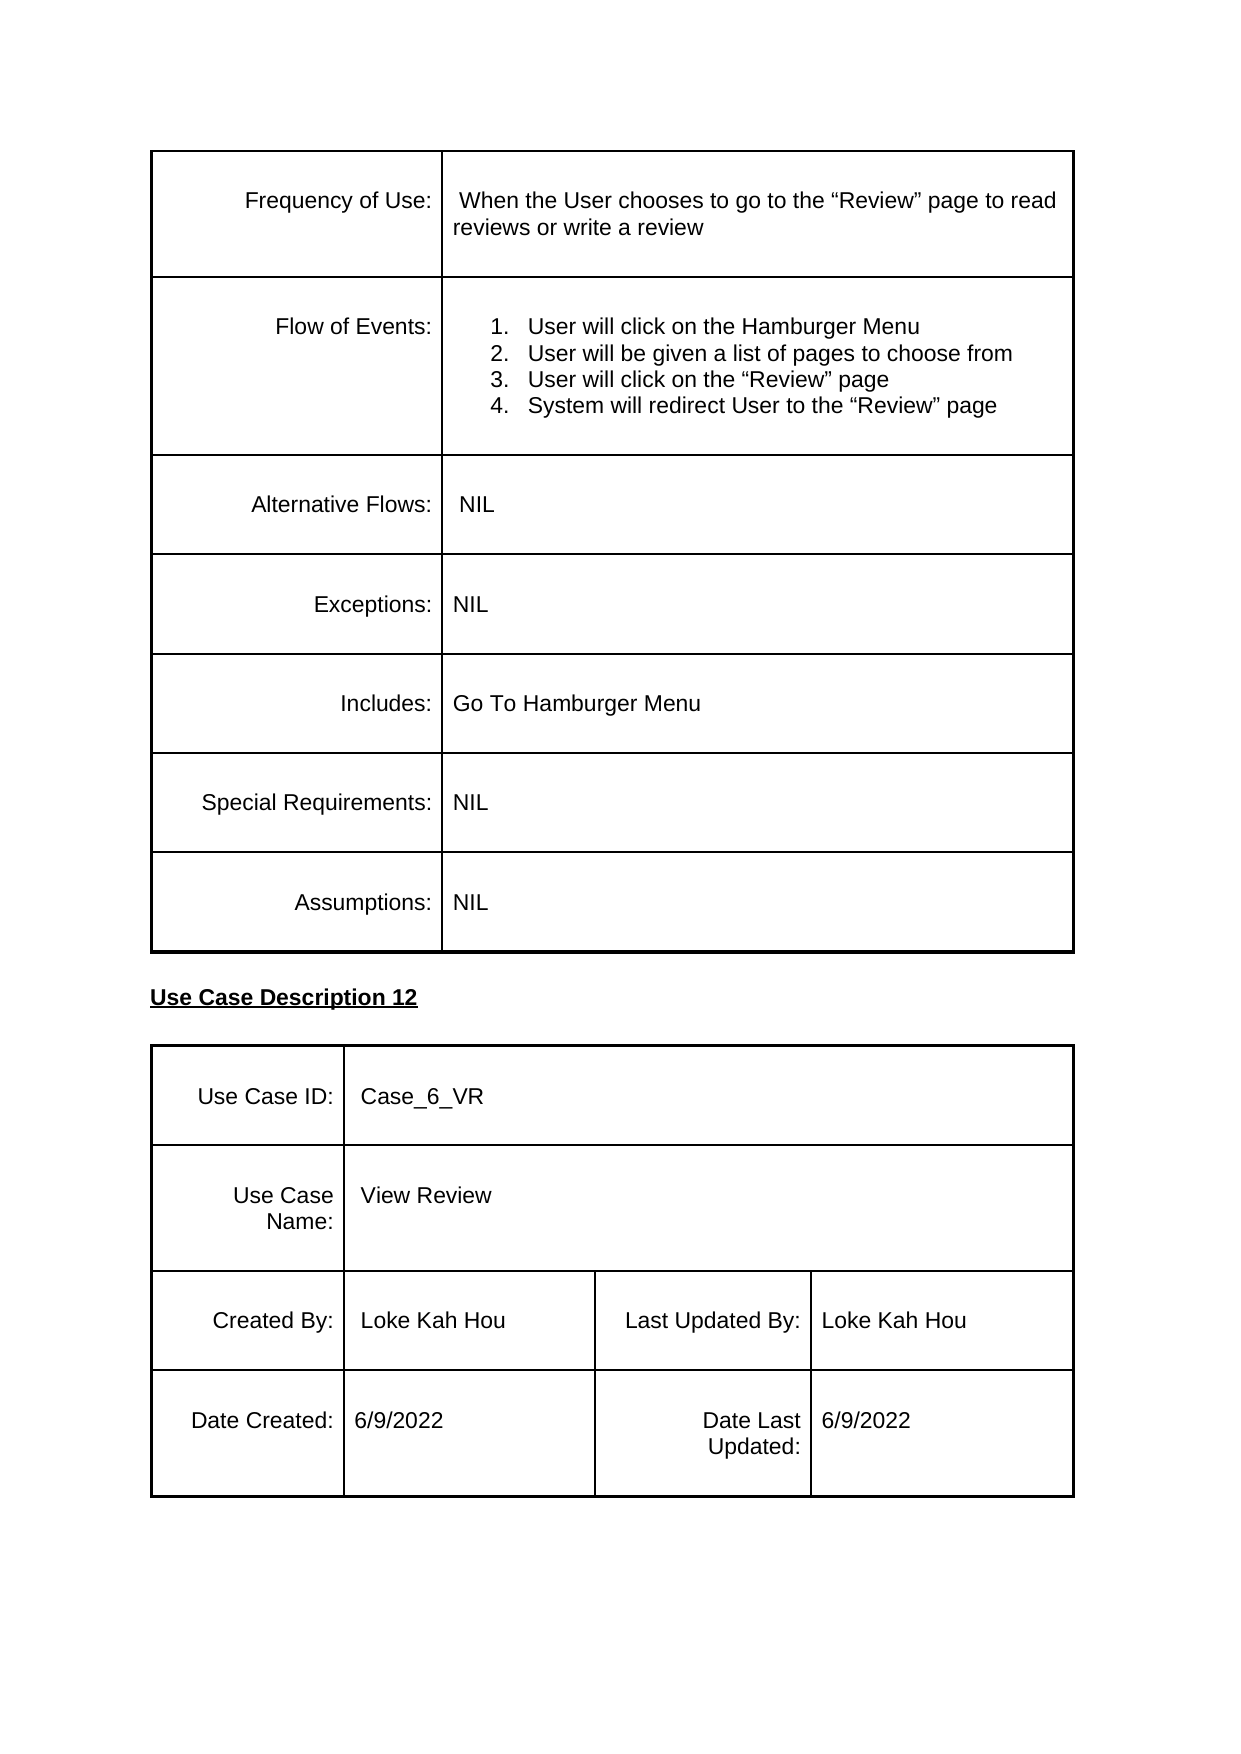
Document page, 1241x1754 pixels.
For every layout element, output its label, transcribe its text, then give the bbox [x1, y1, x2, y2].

table_cell Date Created: [153, 1371, 343, 1495]
table_cell Exceptions: [153, 555, 441, 652]
table_header Use Case ID: [153, 1047, 343, 1144]
table_cell Alternative Flows: [153, 456, 441, 553]
table_cell NIL [443, 555, 1072, 652]
table_cell Loke Kah Hou [345, 1272, 594, 1369]
table_cell Includes: [153, 655, 441, 752]
table_cell Use Case Name: [153, 1146, 343, 1270]
table_cell 6/9/2022 [345, 1371, 594, 1495]
table_cell Last Updated By: [596, 1272, 810, 1369]
table_cell NIL [443, 853, 1072, 950]
table_cell User will click on the Hamburger Menu User will be given a list of pages to choose from User will click on the “Review” page System will redirect User to the “Review” page [443, 278, 1072, 454]
table_cell Flow of Events: [153, 278, 441, 454]
table_cell Date Last Updated: [596, 1371, 810, 1495]
table_cell When the User chooses to go to the “Review” page to read reviews or write a review [443, 152, 1072, 276]
table_cell Special Requirements: [153, 754, 441, 851]
table_cell Created By: [153, 1272, 343, 1369]
table_cell Assumptions: [153, 853, 441, 950]
table_cell Loke Kah Hou [812, 1272, 1072, 1369]
table_cell Frequency of Use: [153, 152, 441, 276]
table_cell NIL [443, 456, 1072, 553]
table_cell NIL [443, 754, 1072, 851]
table_cell View Review [345, 1146, 1072, 1270]
text Use Case Description 12 [150, 984, 1090, 1010]
table_cell 6/9/2022 [812, 1371, 1072, 1495]
table_header Case_6_VR [345, 1047, 1072, 1144]
table_cell Go To Hamburger Menu [443, 655, 1072, 752]
